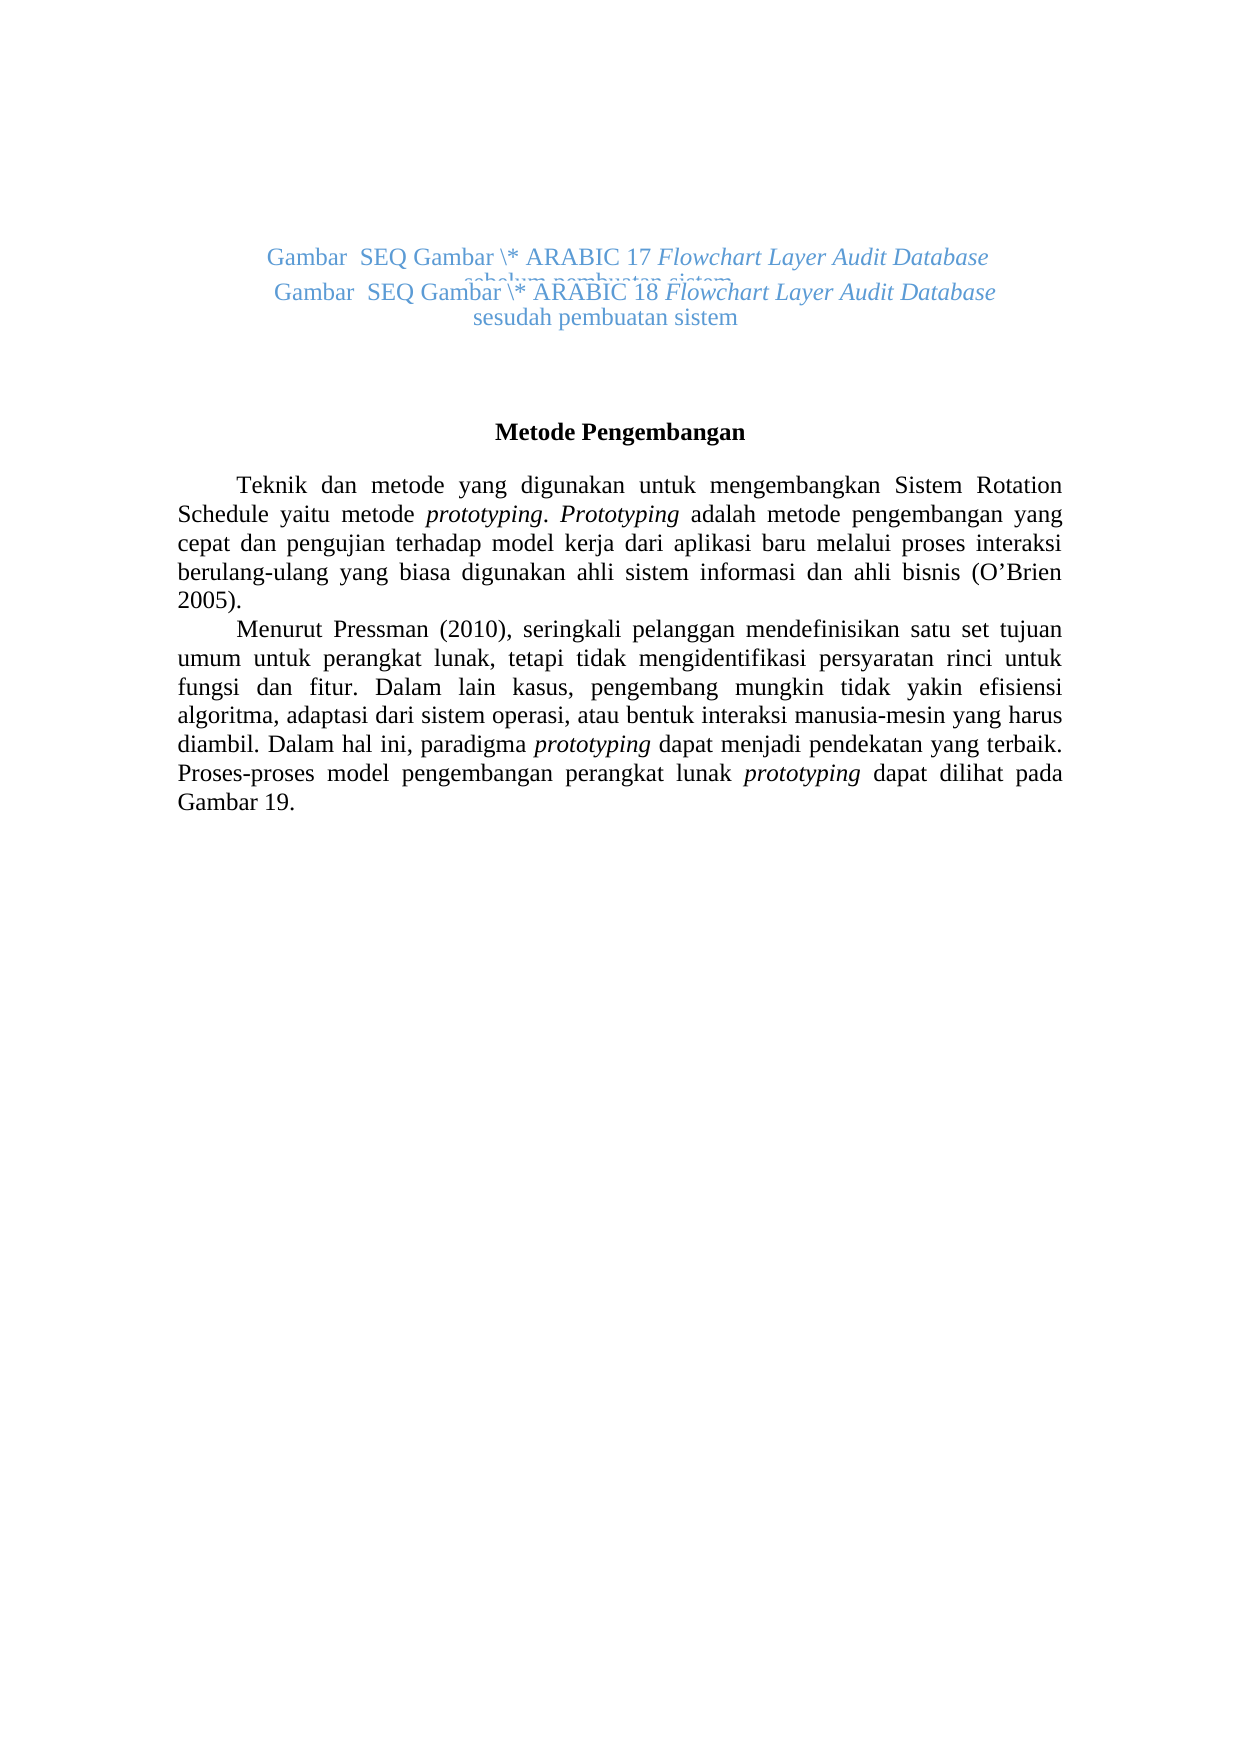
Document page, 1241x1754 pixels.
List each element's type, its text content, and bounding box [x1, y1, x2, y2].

subtitle Metode Pengembangan [177, 417, 1063, 446]
text Menurut Pressman (2010), seringkali pelanggan mendefinisikan satu set tujuan umum untuk perangkat lunak, tetapi tidak mengidentifikasi persyaratan rinci untuk fungsi dan fitur. Dalam lain kasus, pengembang mungkin tidak yakin efisiensi algoritma, adaptasi dari sistem operasi, atau bentuk interaksi manusia-mesin yang harus diambil. Dalam hal ini, paradigma prototyping dapat menjadi pendekatan yang terbaik. Proses-proses model pengembangan perangkat lunak prototyping dapat dilihat pada Gambar 19. [177, 614, 1063, 816]
text Teknik dan metode yang digunakan untuk mengembangkan Sistem Rotation Schedule yaitu metode prototyping. Prototyping adalah metode pengembangan yang cepat dan pengujian terhadap model kerja dari aplikasi baru melalui proses interaksi berulang-ulang yang biasa digunakan ahli sistem informasi dan ahli bisnis (O’Brien 2005). [177, 471, 1063, 614]
